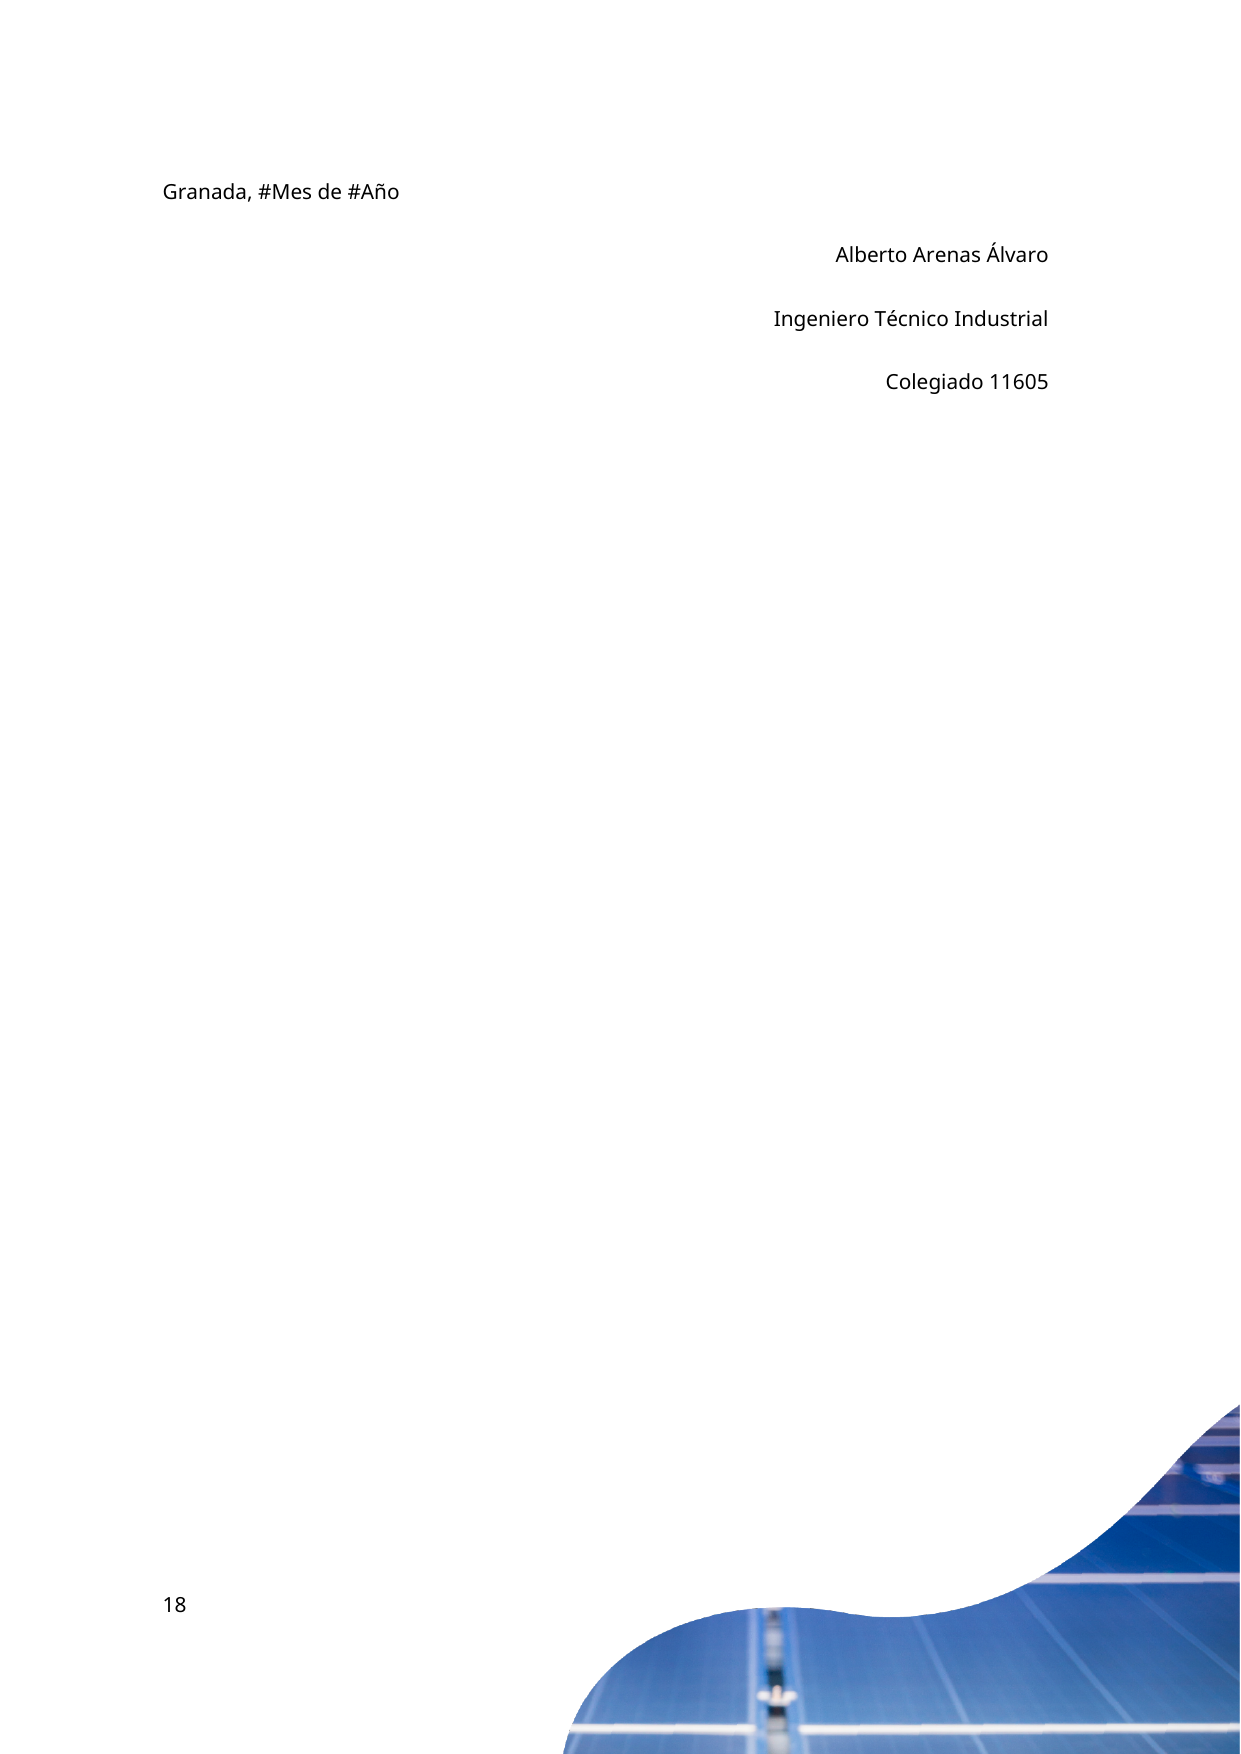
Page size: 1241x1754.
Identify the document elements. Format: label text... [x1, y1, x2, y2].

text Colegiado 11605 [162, 367, 1048, 396]
text Alberto Arenas Álvaro [162, 241, 1048, 269]
text Granada, #Mes de #Año [162, 177, 1048, 206]
picture [478, 1362, 1241, 1754]
text Ingeniero Técnico Industrial [162, 304, 1048, 332]
